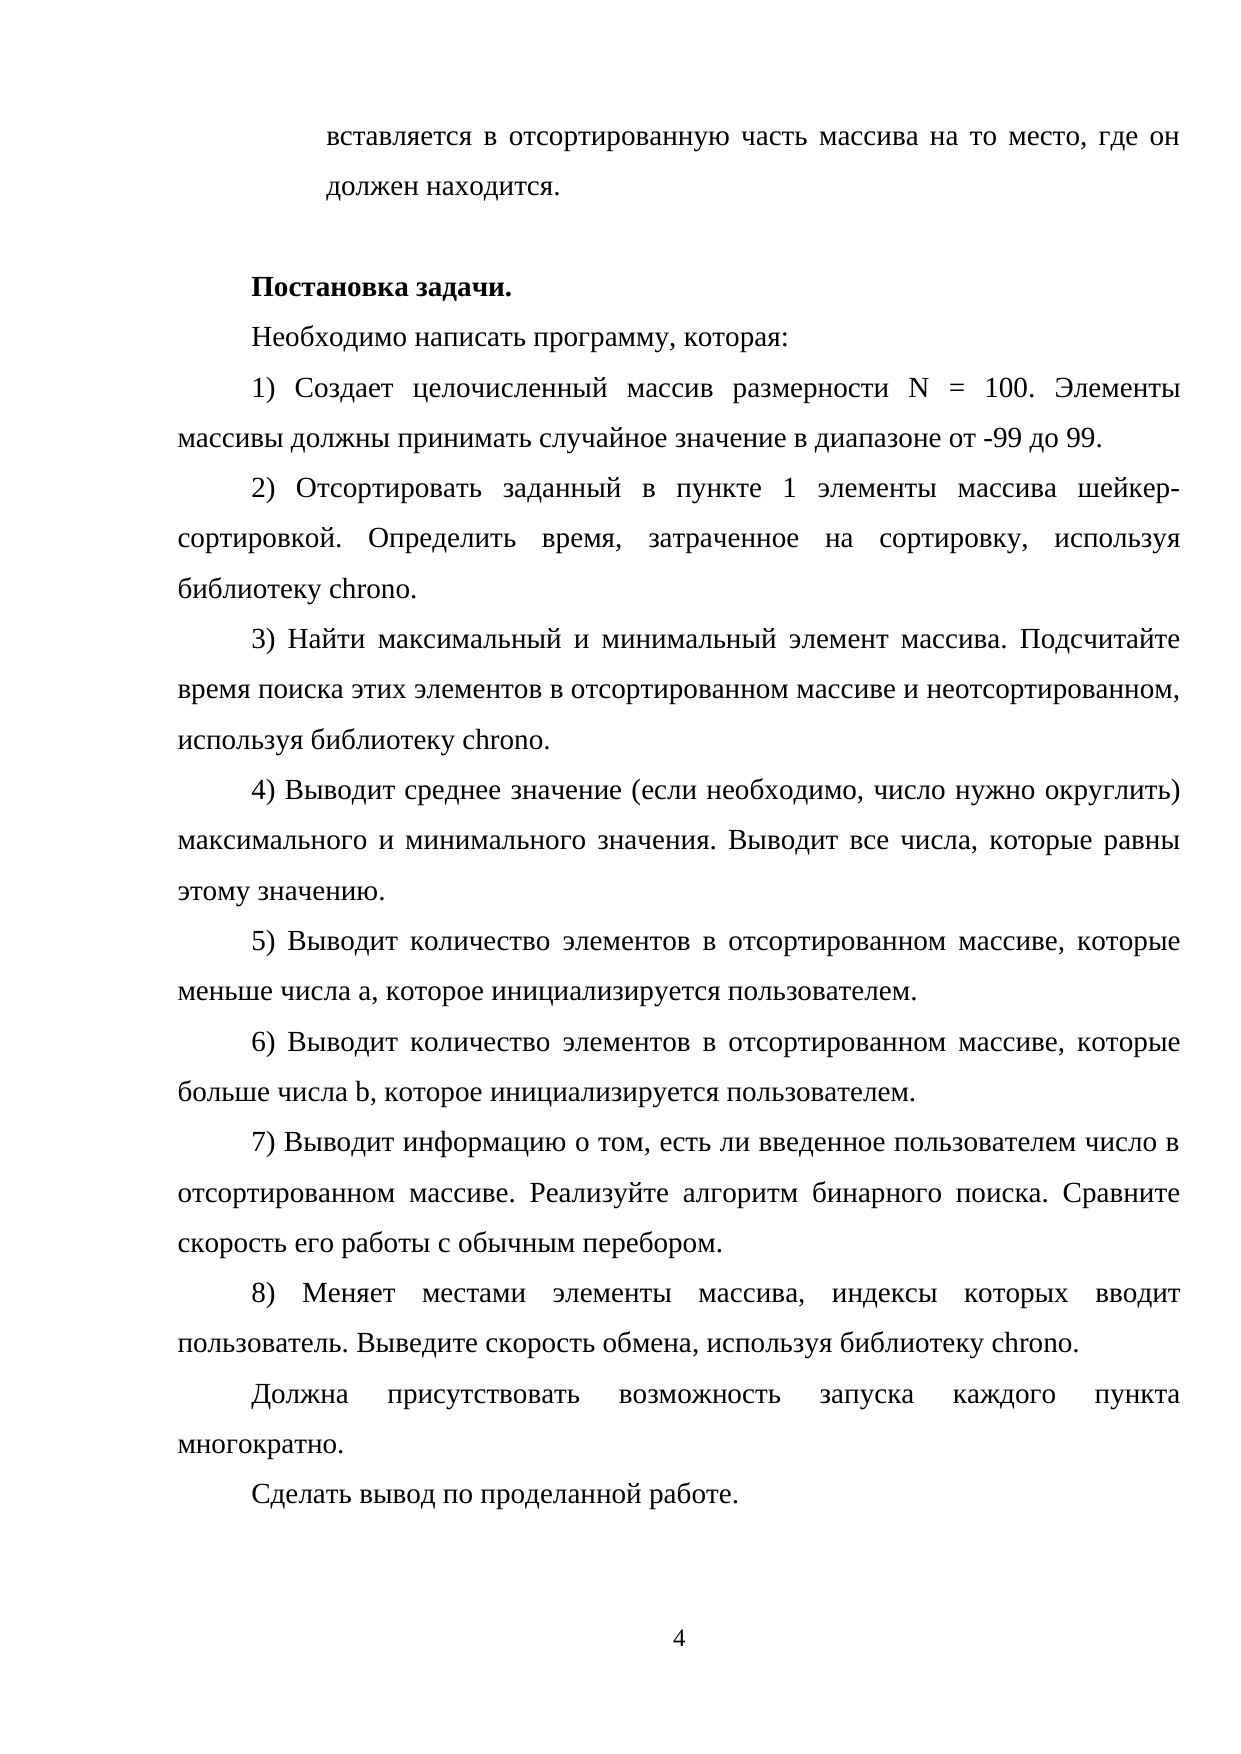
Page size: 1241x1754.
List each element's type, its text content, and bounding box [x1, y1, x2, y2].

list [288, 118, 1181, 202]
text 8) Меняет местами элементы массива, индексы которых вводит пользователь. Выведите скорость обмена, используя библиотеку chrono. [177, 1275, 1181, 1359]
text Постановка задачи. [177, 269, 1181, 303]
text 6) Выводит количество элементов в отсортированном массиве, которые больше числа b, которое инициализируется пользователем. [177, 1024, 1181, 1108]
text 2) Отсортировать заданный в пункте 1 элементы массива шейкер-сортировкой. Определить время, затраченное на сортировку, используя библиотеку chrono. [177, 470, 1181, 604]
text Необходимо написать программу, которая: [177, 319, 1181, 353]
text Сделать вывод по проделанной работе. [177, 1477, 1181, 1510]
text 1) Создает целочисленный массив размерности N = 100. Элементы массивы должны принимать случайное значение в диапазоне от -99 до 99. [177, 370, 1181, 453]
text Должна присутствовать возможность запуска каждого пункта многократно. [177, 1376, 1181, 1460]
text 5) Выводит количество элементов в отсортированном массиве, которые меньше числа a, которое инициализируется пользователем. [177, 923, 1181, 1007]
text 4) Выводит среднее значение (если необходимо, число нужно округлить) максимального и минимального значения. Выводит все числа, которые равны этому значению. [177, 772, 1181, 906]
text 3) Найти максимальный и минимальный элемент массива. Подсчитайте время поиска этих элементов в отсортированном массиве и неотсортированном, используя библиотеку chrono. [177, 621, 1181, 755]
text 7) Выводит информацию о том, есть ли введенное пользователем число в отсортированном массиве. Реализуйте алгоритм бинарного поиска. Сравните скорость его работы с обычным перебором. [177, 1124, 1181, 1258]
